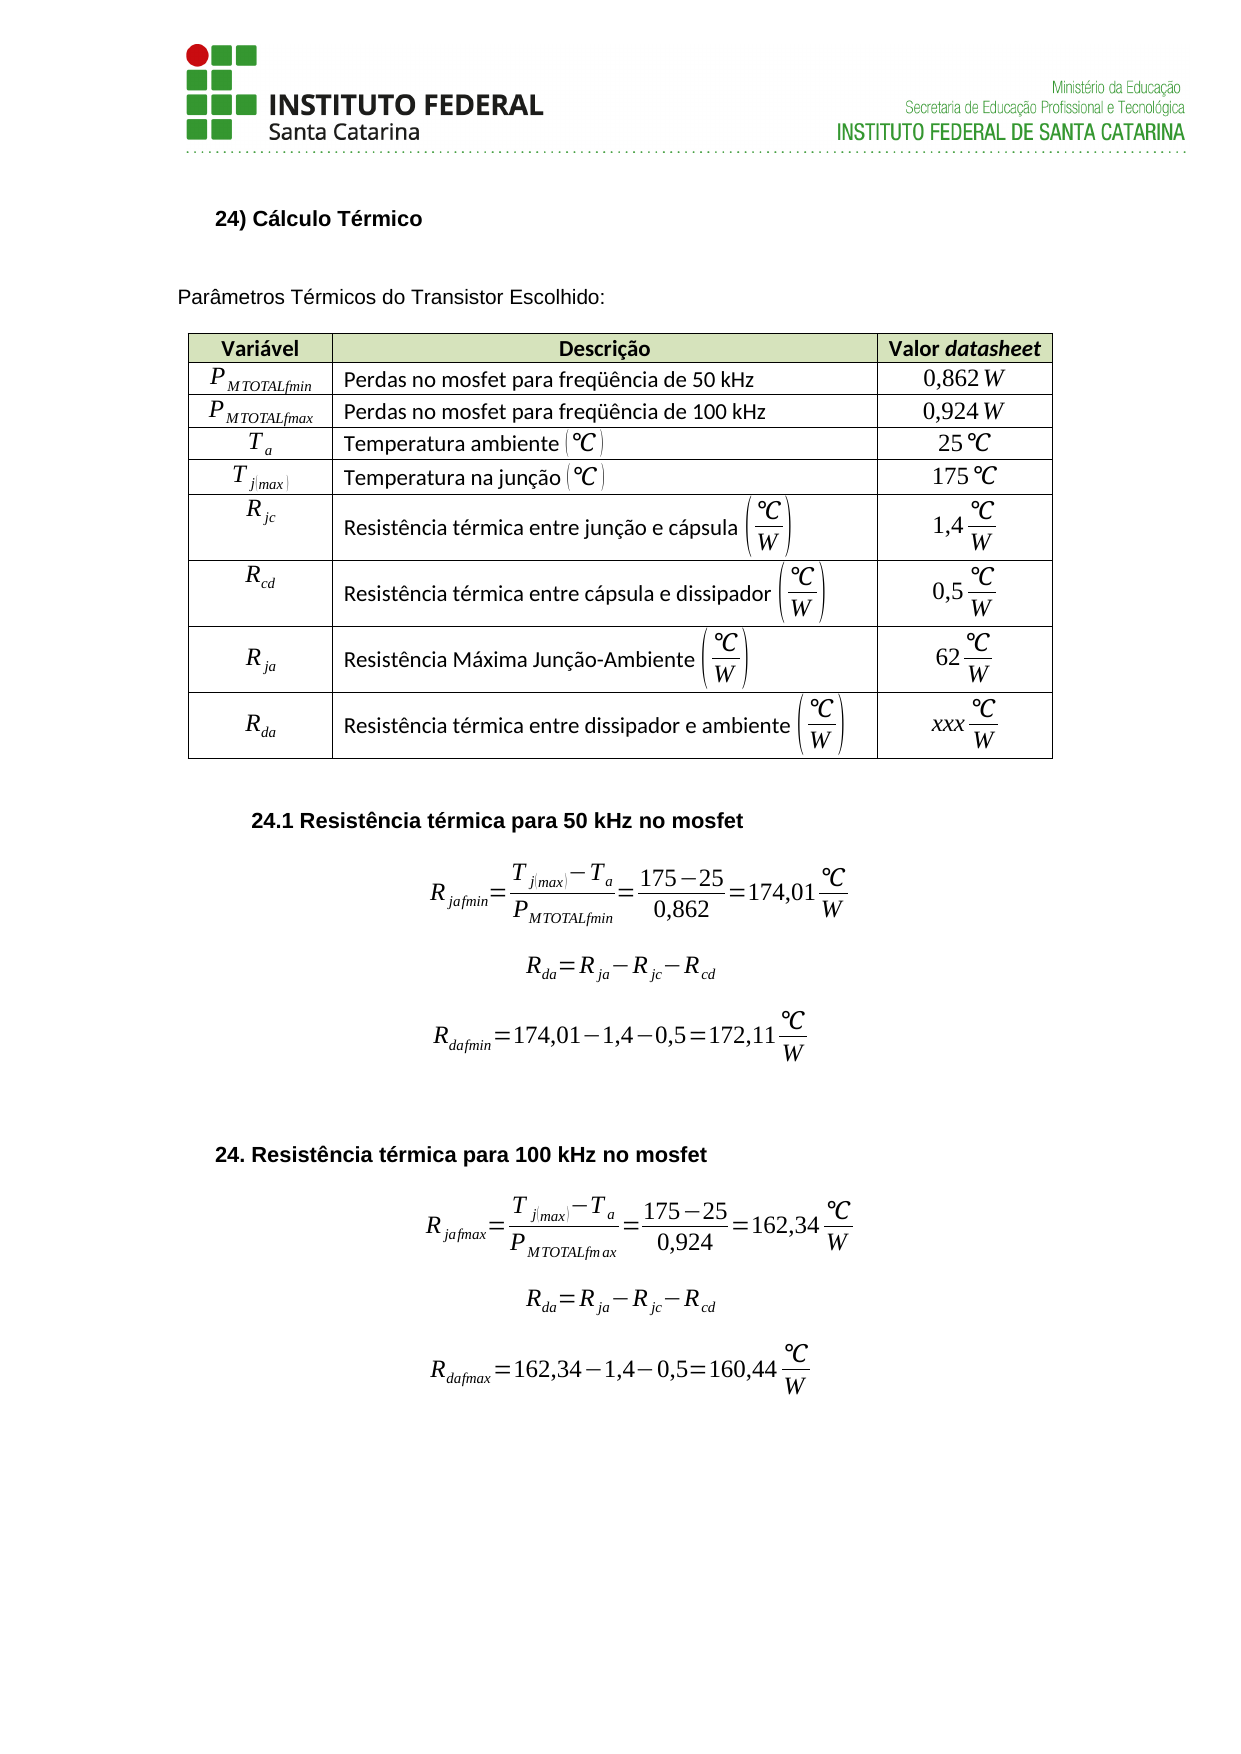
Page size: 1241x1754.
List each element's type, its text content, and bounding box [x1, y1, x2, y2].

table_cell [878, 495, 1052, 559]
table_cell [878, 363, 1052, 394]
table_cell [189, 627, 332, 692]
table_cell [878, 693, 1052, 758]
table_cell [189, 428, 332, 459]
text 24.1 Resistência térmica para 50 kHz no mosfet [177, 808, 1063, 834]
list Cálculo Térmico [215, 206, 1063, 231]
table_cell Temperatura na junção [333, 460, 877, 493]
table_cell [189, 395, 332, 427]
table_cell [189, 363, 332, 394]
picture [186, 44, 1190, 153]
table_cell [189, 561, 332, 626]
table_cell [878, 460, 1052, 493]
table_cell Perdas no mosfet para freqüência de 100 kHz [333, 395, 877, 427]
table_cell Resistência térmica entre dissipador e ambiente [333, 693, 877, 758]
text Parâmetros Térmicos do Transistor Escolhido: [177, 284, 1063, 308]
table_cell [878, 395, 1052, 427]
table_cell [189, 495, 332, 559]
table_header Valor datasheet [878, 334, 1052, 362]
table_header Descrição [333, 334, 877, 362]
text 24. Resistência térmica para 100 kHz no mosfet [177, 1142, 1063, 1167]
table_cell Resistência térmica entre cápsula e dissipador [333, 561, 877, 626]
table_cell [189, 460, 332, 493]
table_cell Resistência térmica entre junção e cápsula [333, 495, 877, 559]
table_cell Perdas no mosfet para freqüência de 50 kHz [333, 363, 877, 394]
table_cell [189, 693, 332, 758]
table_cell [878, 428, 1052, 459]
table_cell [878, 561, 1052, 626]
table_cell Temperatura ambiente [333, 428, 877, 459]
table_cell Resistência Máxima Junção-Ambiente [333, 627, 877, 692]
table_cell [878, 627, 1052, 692]
table_header Variável [189, 334, 332, 362]
